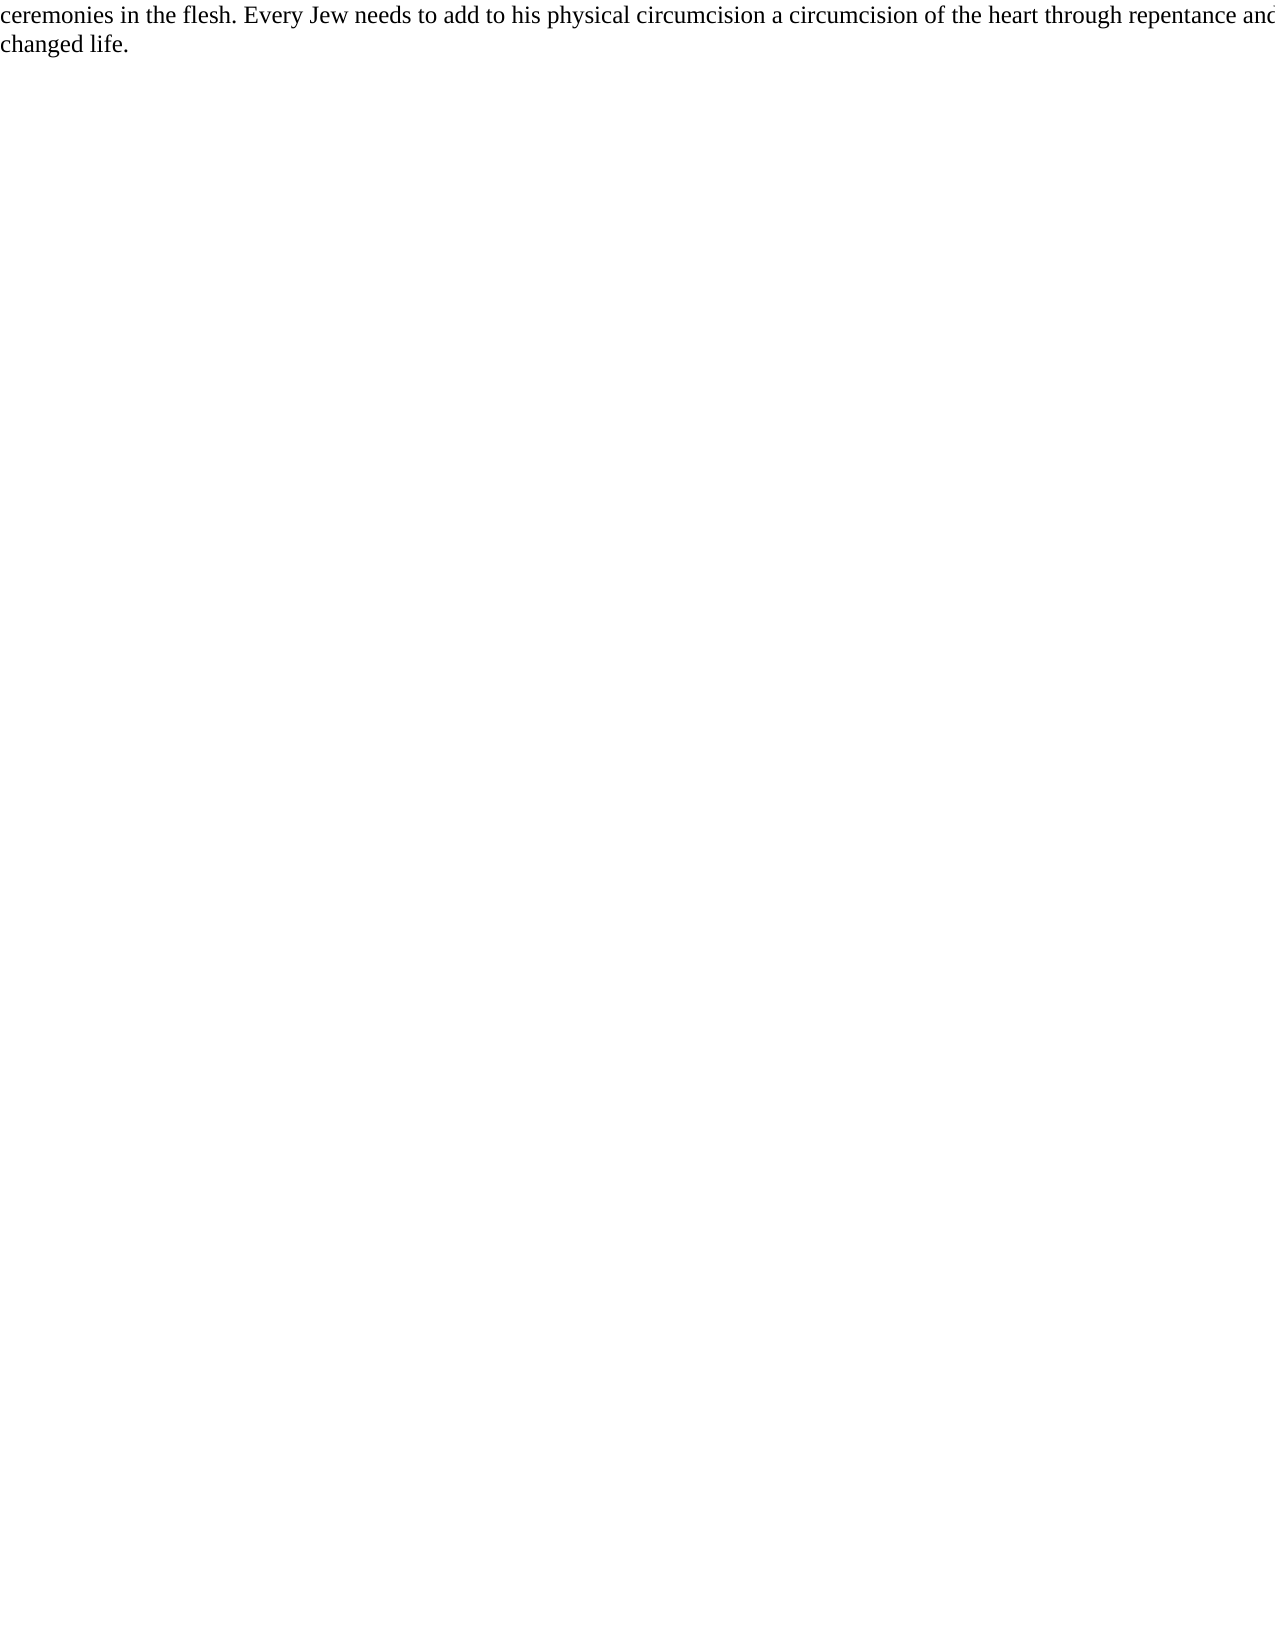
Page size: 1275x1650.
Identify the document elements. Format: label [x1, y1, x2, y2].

text [0, 0, 1275, 57]
